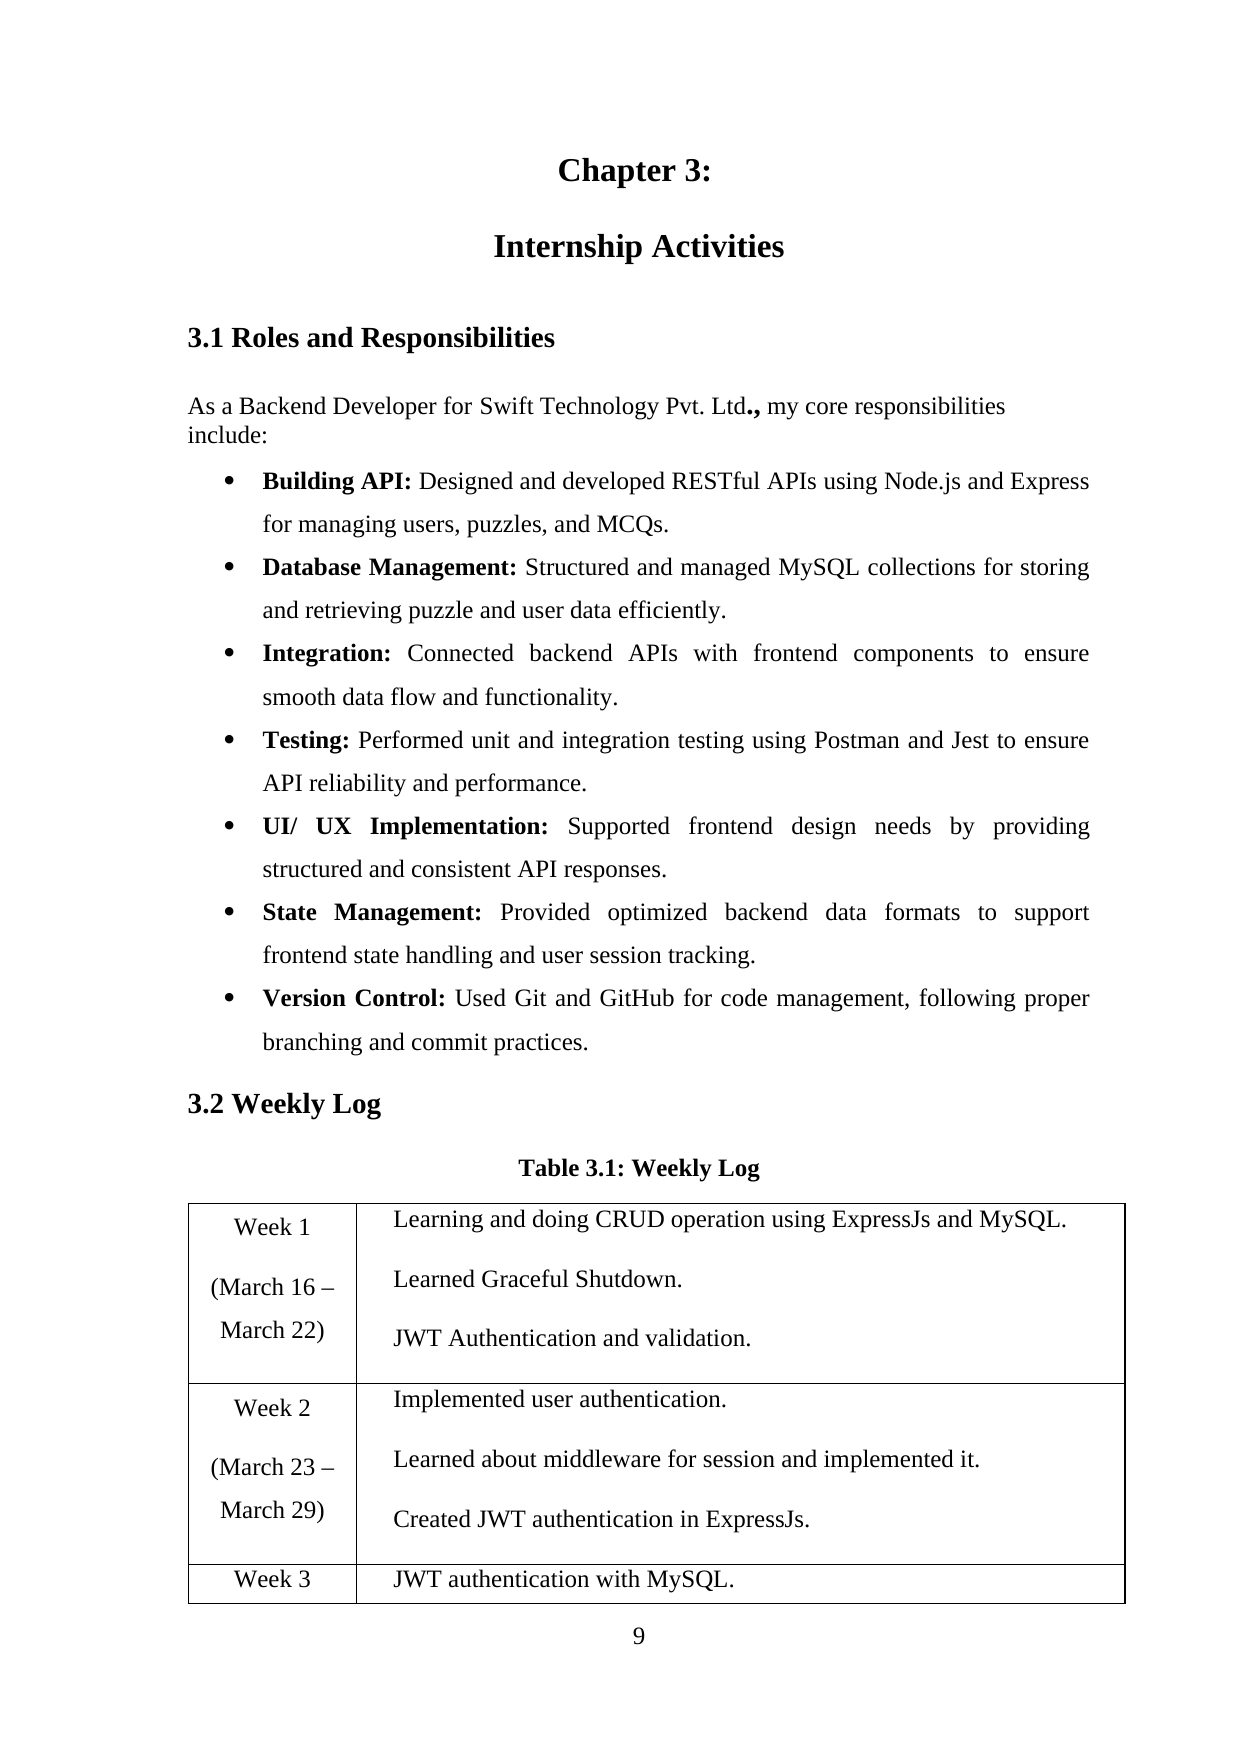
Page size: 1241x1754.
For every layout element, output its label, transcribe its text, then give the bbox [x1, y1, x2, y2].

table_header Week 1 (March 16 – March 22) [189, 1204, 356, 1383]
subtitle 3.2 Weekly Log [187, 1086, 1090, 1120]
list UI/ UX Implementation: Supported frontend design needs by providing structured and consistent API responses. [225, 811, 1090, 883]
table_cell Week 2 (March 23 – March 29) [189, 1384, 356, 1563]
text Table 3.1: Weekly Log [187, 1153, 1090, 1182]
list State Management: Provided optimized backend data formats to support frontend state handling and user session tracking. [225, 897, 1090, 969]
subtitle 3.1 Roles and Responsibilities [187, 320, 1090, 353]
list Database Management: Structured and managed MySQL collections for storing and retrieving puzzle and user data efficiently. [225, 552, 1090, 624]
text As a Backend Developer for Swift Technology Pvt. Ltd., my core responsibilities include: [187, 387, 1090, 449]
list Testing: Performed unit and integration testing using Postman and Jest to ensure API reliability and performance. [225, 725, 1090, 797]
subtitle Chapter 3: Internship Activities [187, 150, 1090, 265]
list Integration: Connected backend APIs with frontend components to ensure smooth data flow and functionality. [225, 638, 1090, 710]
table_cell Week 3 (March 30 –April 5) [189, 1565, 356, 1603]
table_cell  Implemented user authentication.  Learned about middleware for session and implemented it.  Created JWT authentication in ExpressJs. [357, 1384, 1124, 1563]
list Building API: Designed and developed RESTful APIs using Node.js and Express for managing users, puzzles, and MCQs. [225, 466, 1090, 538]
table_header  Learning and doing CRUD operation using ExpressJs and MySQL.  Learned Graceful Shutdown.  JWT Authentication and validation. [357, 1204, 1124, 1383]
list Version Control: Used Git and GitHub for code management, following proper branching and commit practices. [225, 983, 1090, 1055]
